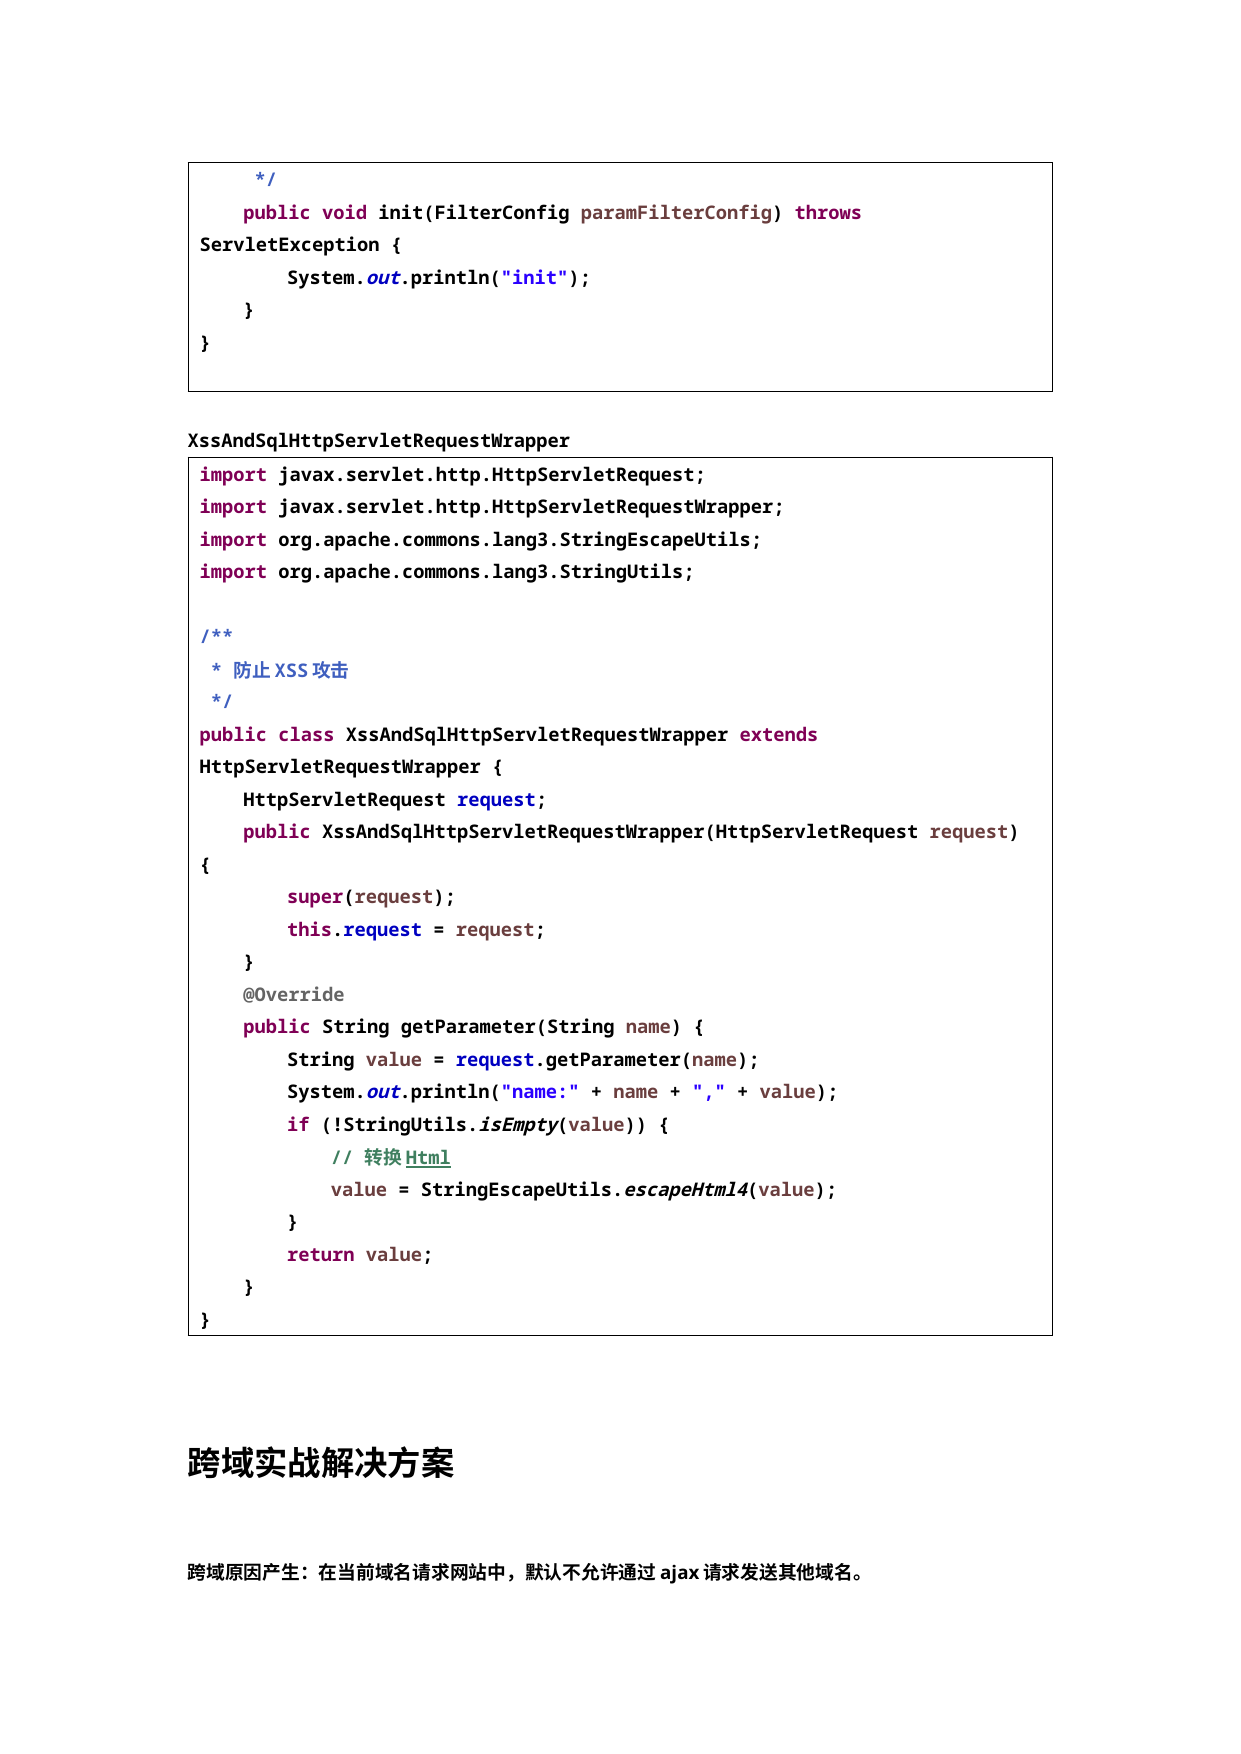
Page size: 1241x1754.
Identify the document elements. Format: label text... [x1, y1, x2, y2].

text 跨域原因产生：在当前域名请求网站中，默认不允许通过ajax请求发送其他域名。 [187, 1555, 1053, 1588]
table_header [189, 163, 1052, 391]
subtitle 跨域实战解决方案 [187, 1428, 1053, 1493]
table_header import javax.servlet.http.HttpServletRequest; import javax.servlet.http.HttpServletRequestWrapper; import org.apache.commons.lang3.StringEscapeUtils; import org.apache.commons.lang3.StringUtils; /** * 防止XSS攻击 */ public class XssAndSqlHttpServletRequestWrapper extends HttpServletRequestWrapper { HttpServletRequest request; public XssAndSqlHttpServletRequestWrapper(HttpServletRequest request) { super(request); this.request = request; } @Override public String getParameter(String name) { String value = request.getParameter(name); System.out.println("name:" + name + "," + value); if (!StringUtils.isEmpty(value)) { // 转换Html value = StringEscapeUtils.escapeHtml4(value); } return value; } } [189, 458, 1052, 1335]
text XssAndSqlHttpServletRequestWrapper [187, 424, 1053, 457]
